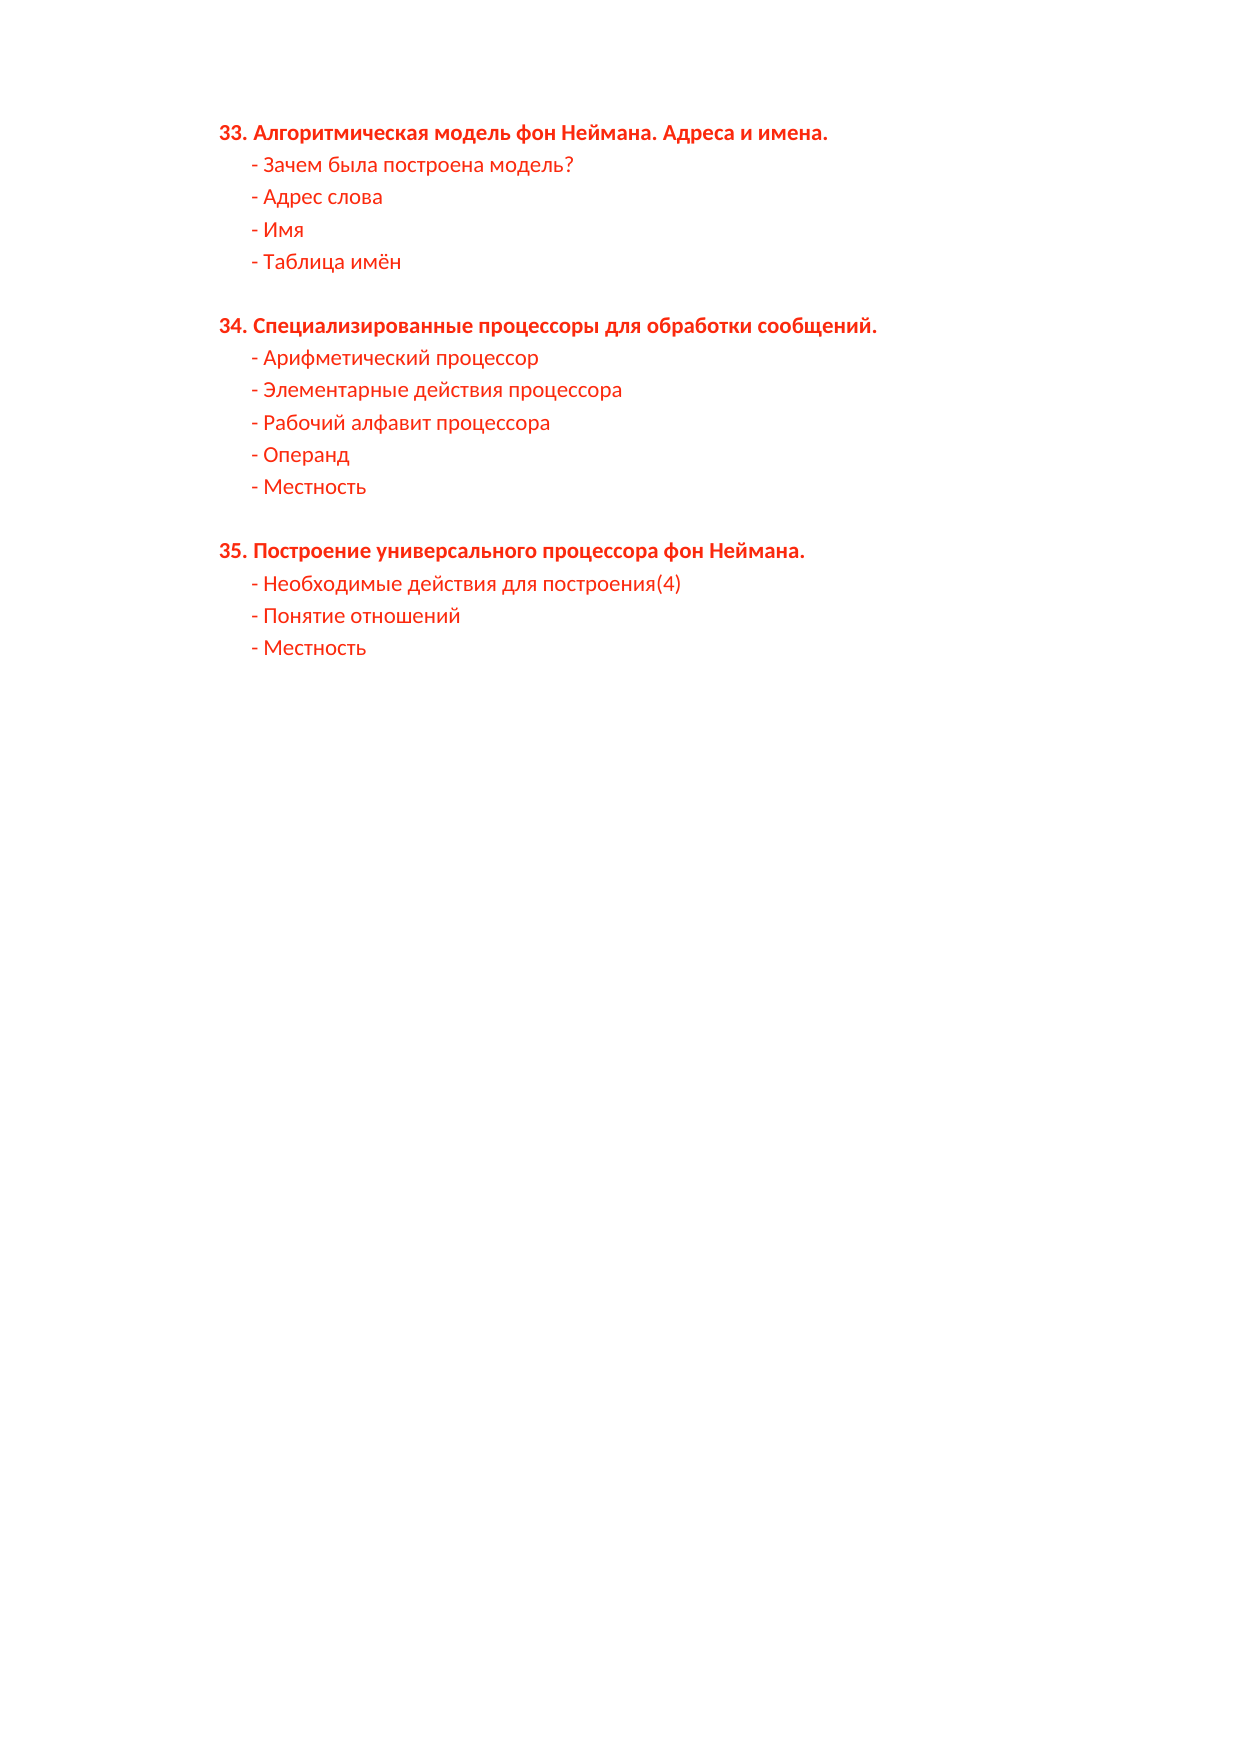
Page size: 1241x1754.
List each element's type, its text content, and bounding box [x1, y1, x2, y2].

text - Рабочий алфавит процессора [218, 408, 1152, 436]
text - Местность [218, 472, 1152, 500]
text - Имя [218, 215, 1152, 243]
text - Местность [218, 633, 1152, 661]
text - Зачем была построена модель? [218, 150, 1152, 178]
text 33. Алгоритмическая модель фон Неймана. Адреса и имена. [218, 118, 1152, 146]
text - Необходимые действия для построения(4) [218, 569, 1152, 597]
text - Арифметический процессор [218, 343, 1152, 371]
text - Понятие отношений [218, 601, 1152, 629]
text 34. Специализированные процессоры для обработки сообщений. [218, 311, 1152, 339]
text - Элементарные действия процессора [218, 376, 1152, 404]
text 35. Построение универсального процессора фон Неймана. [218, 537, 1152, 564]
text - Таблица имён [218, 247, 1152, 275]
text - Операнд [218, 440, 1152, 468]
text - Адрес слова [218, 182, 1152, 211]
